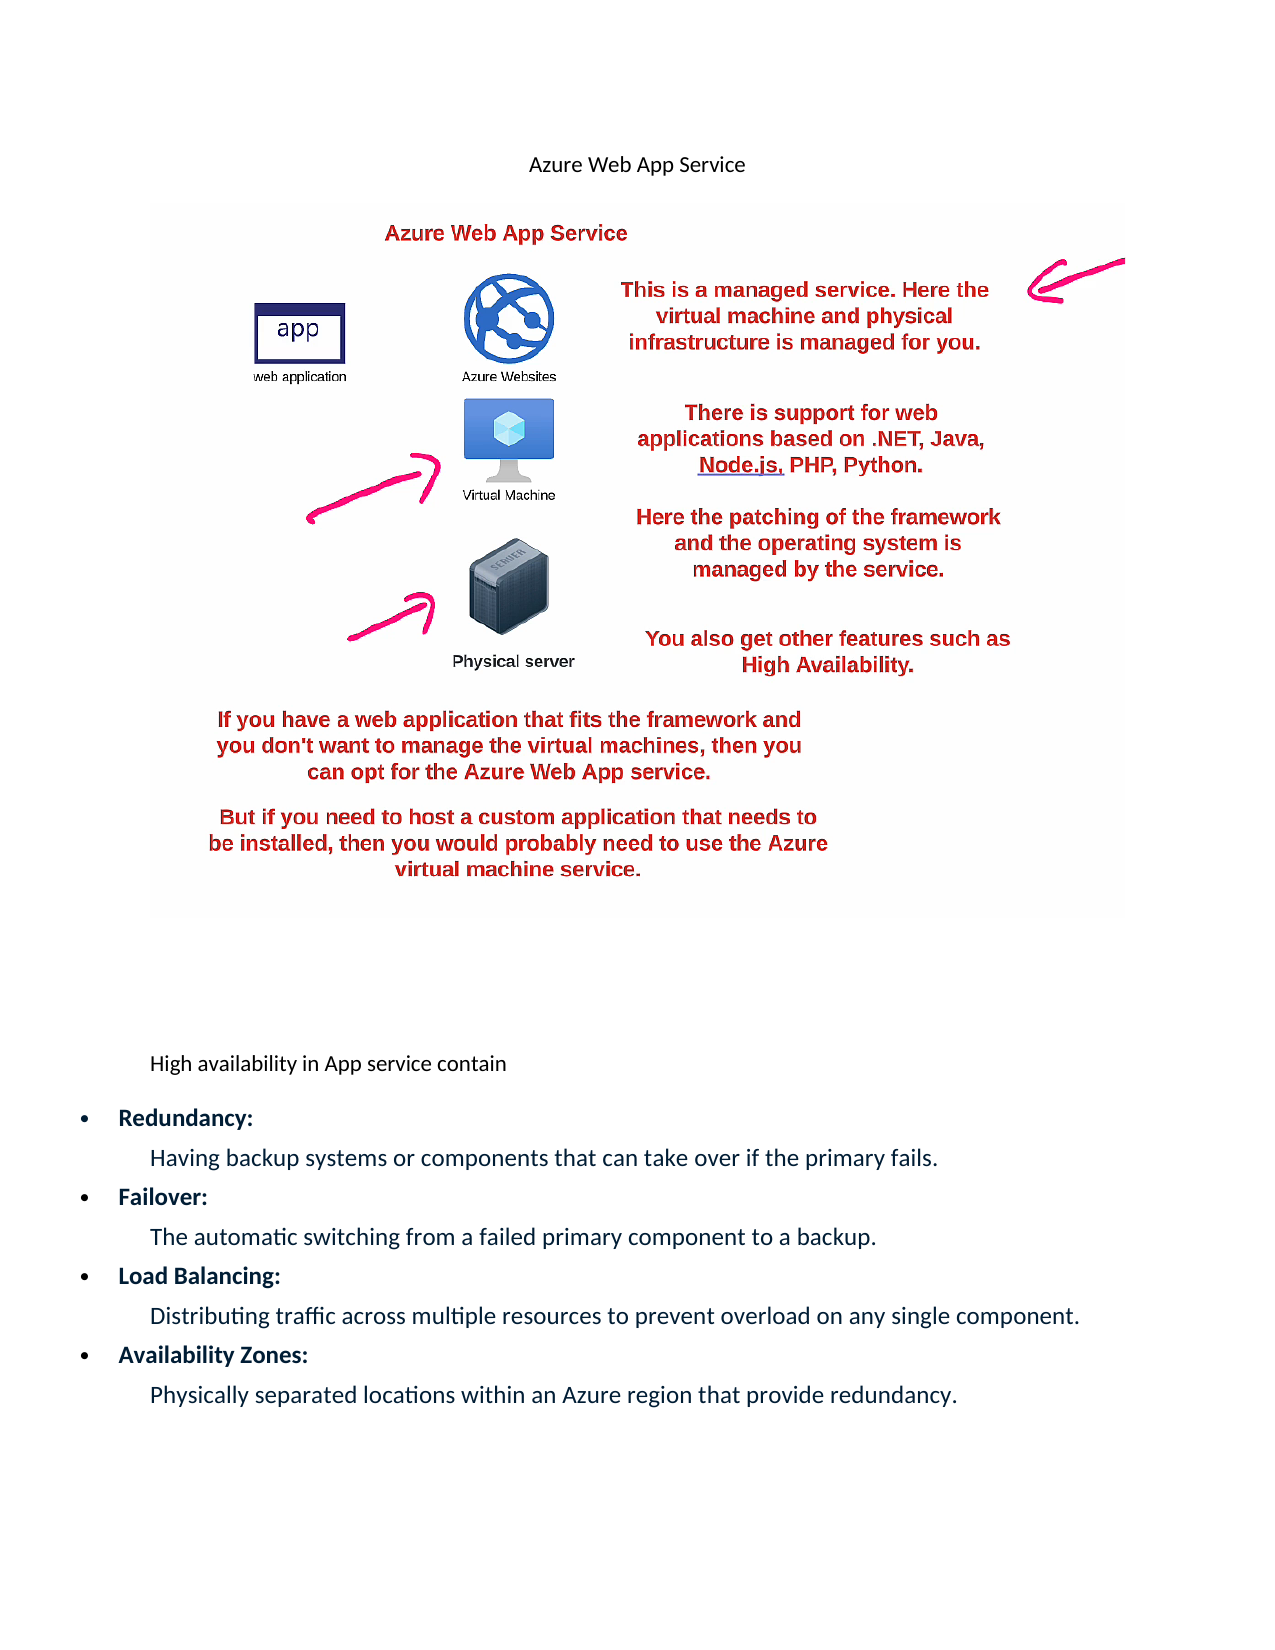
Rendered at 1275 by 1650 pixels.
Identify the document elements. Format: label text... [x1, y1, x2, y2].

list Redundancy: [81, 1102, 1125, 1133]
text The automatic switching from a failed primary component to a backup. [150, 1221, 1125, 1251]
list Load Balancing: [81, 1260, 1125, 1291]
text High availability in App service contain [150, 1049, 1125, 1077]
text Distributing traffic across multiple resources to prevent overload on any single component. [150, 1300, 1125, 1331]
text Physically separated locations within an Azure region that provide redundancy. [150, 1379, 1125, 1410]
text Having backup systems or components that can take over if the primary fails. [150, 1142, 1125, 1172]
list Availability Zones: [81, 1339, 1125, 1370]
text Azure Web App Service [150, 150, 1125, 178]
list Failover: [81, 1181, 1125, 1212]
picture [150, 203, 1125, 918]
